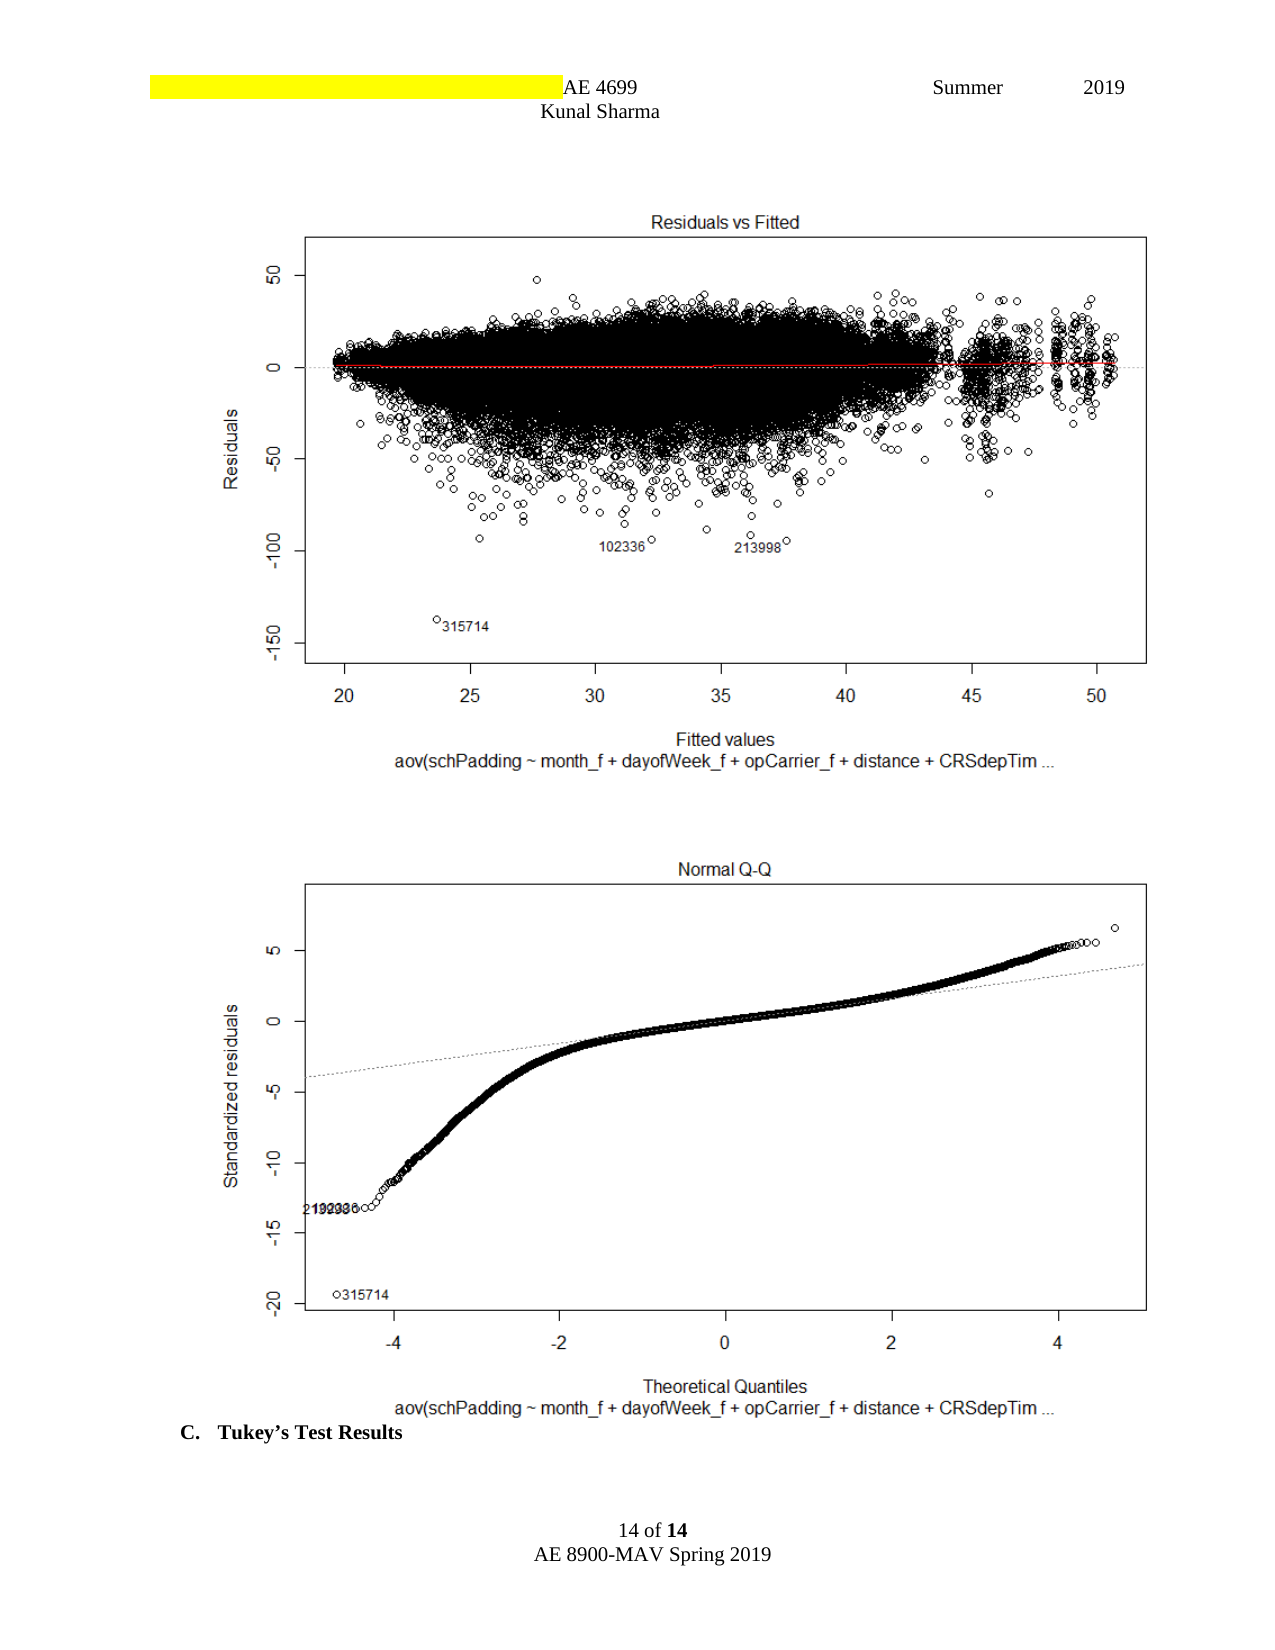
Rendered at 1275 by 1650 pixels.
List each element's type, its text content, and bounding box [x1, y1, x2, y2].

list Tukey’s Test Results [180, 1420, 1125, 1444]
picture [217, 149, 1192, 773]
picture [217, 796, 1192, 1420]
